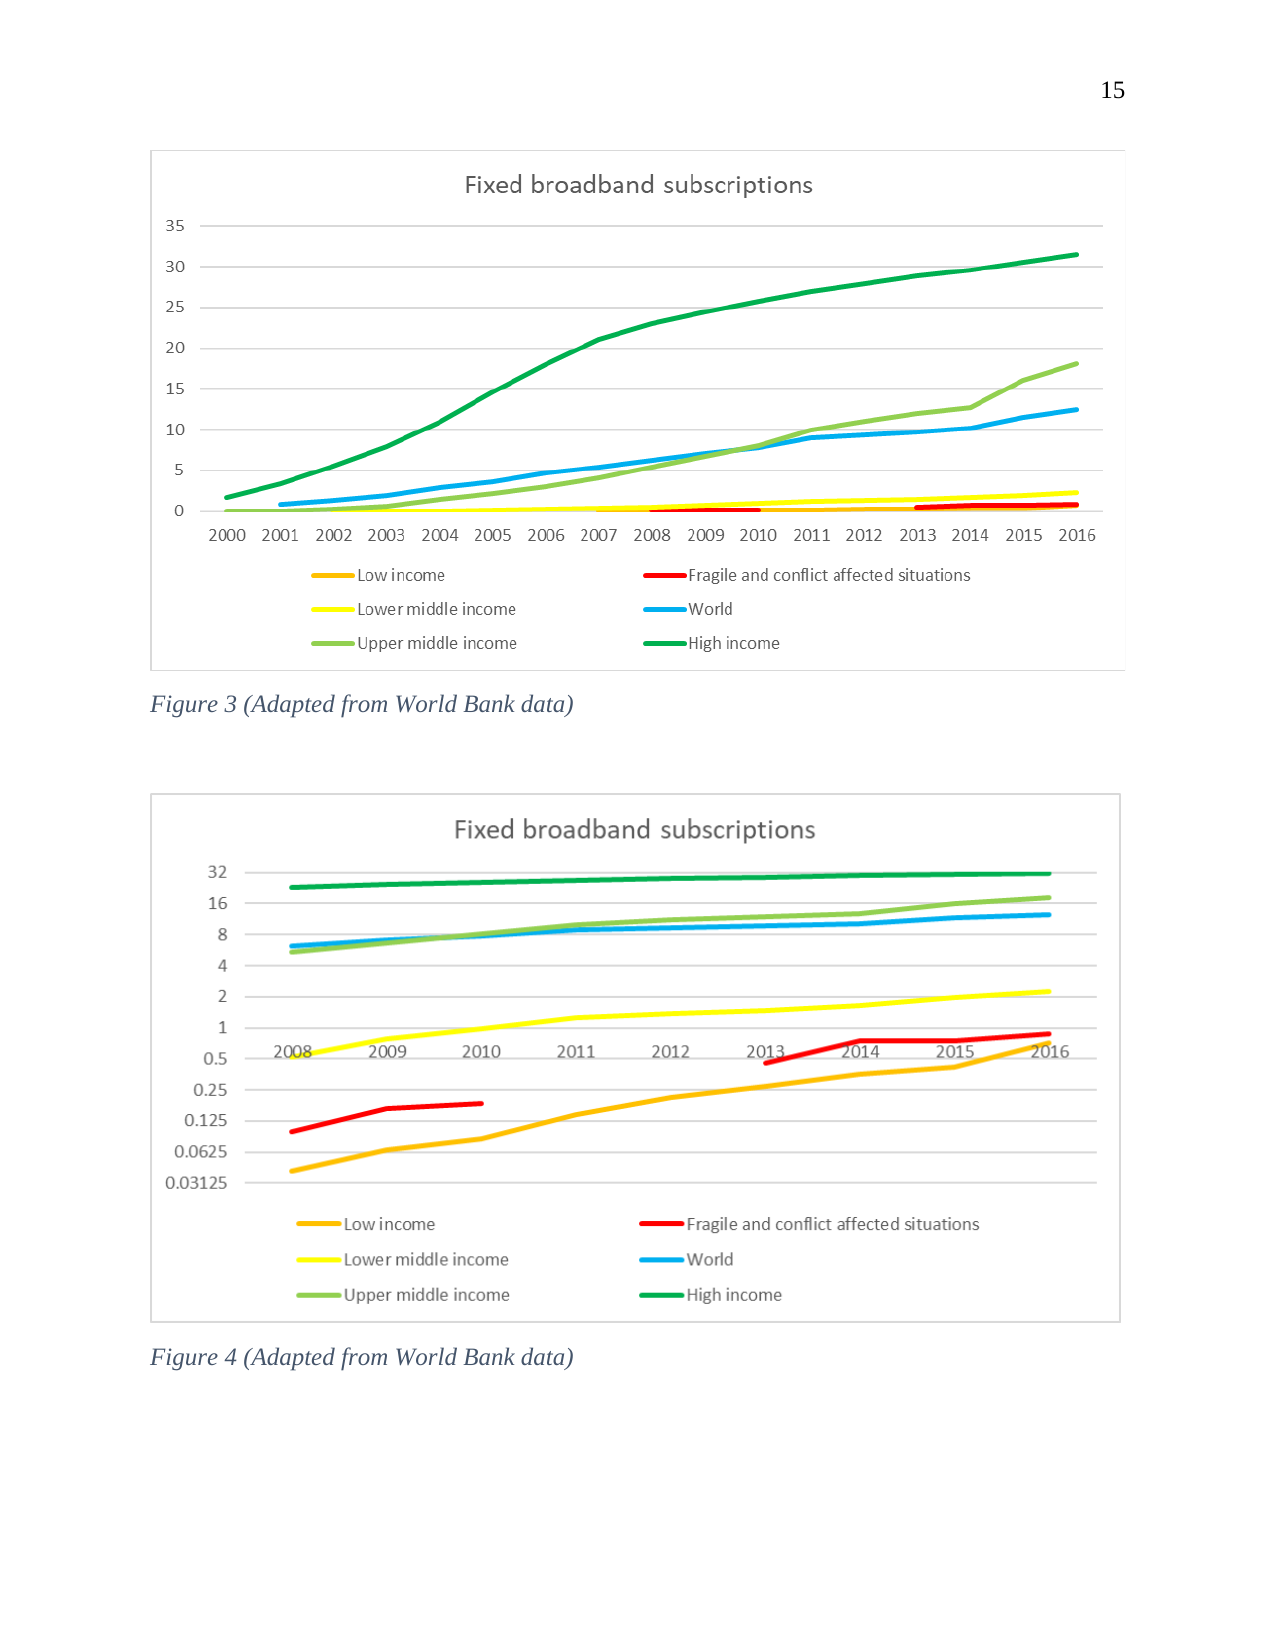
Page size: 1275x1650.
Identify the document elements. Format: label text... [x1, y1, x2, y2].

picture [150, 793, 1121, 1323]
text Figure 3 (Adapted from World Bank data) [150, 689, 1125, 718]
text Figure 4 (Adapted from World Bank data) [150, 1342, 1125, 1371]
picture [150, 150, 1125, 671]
